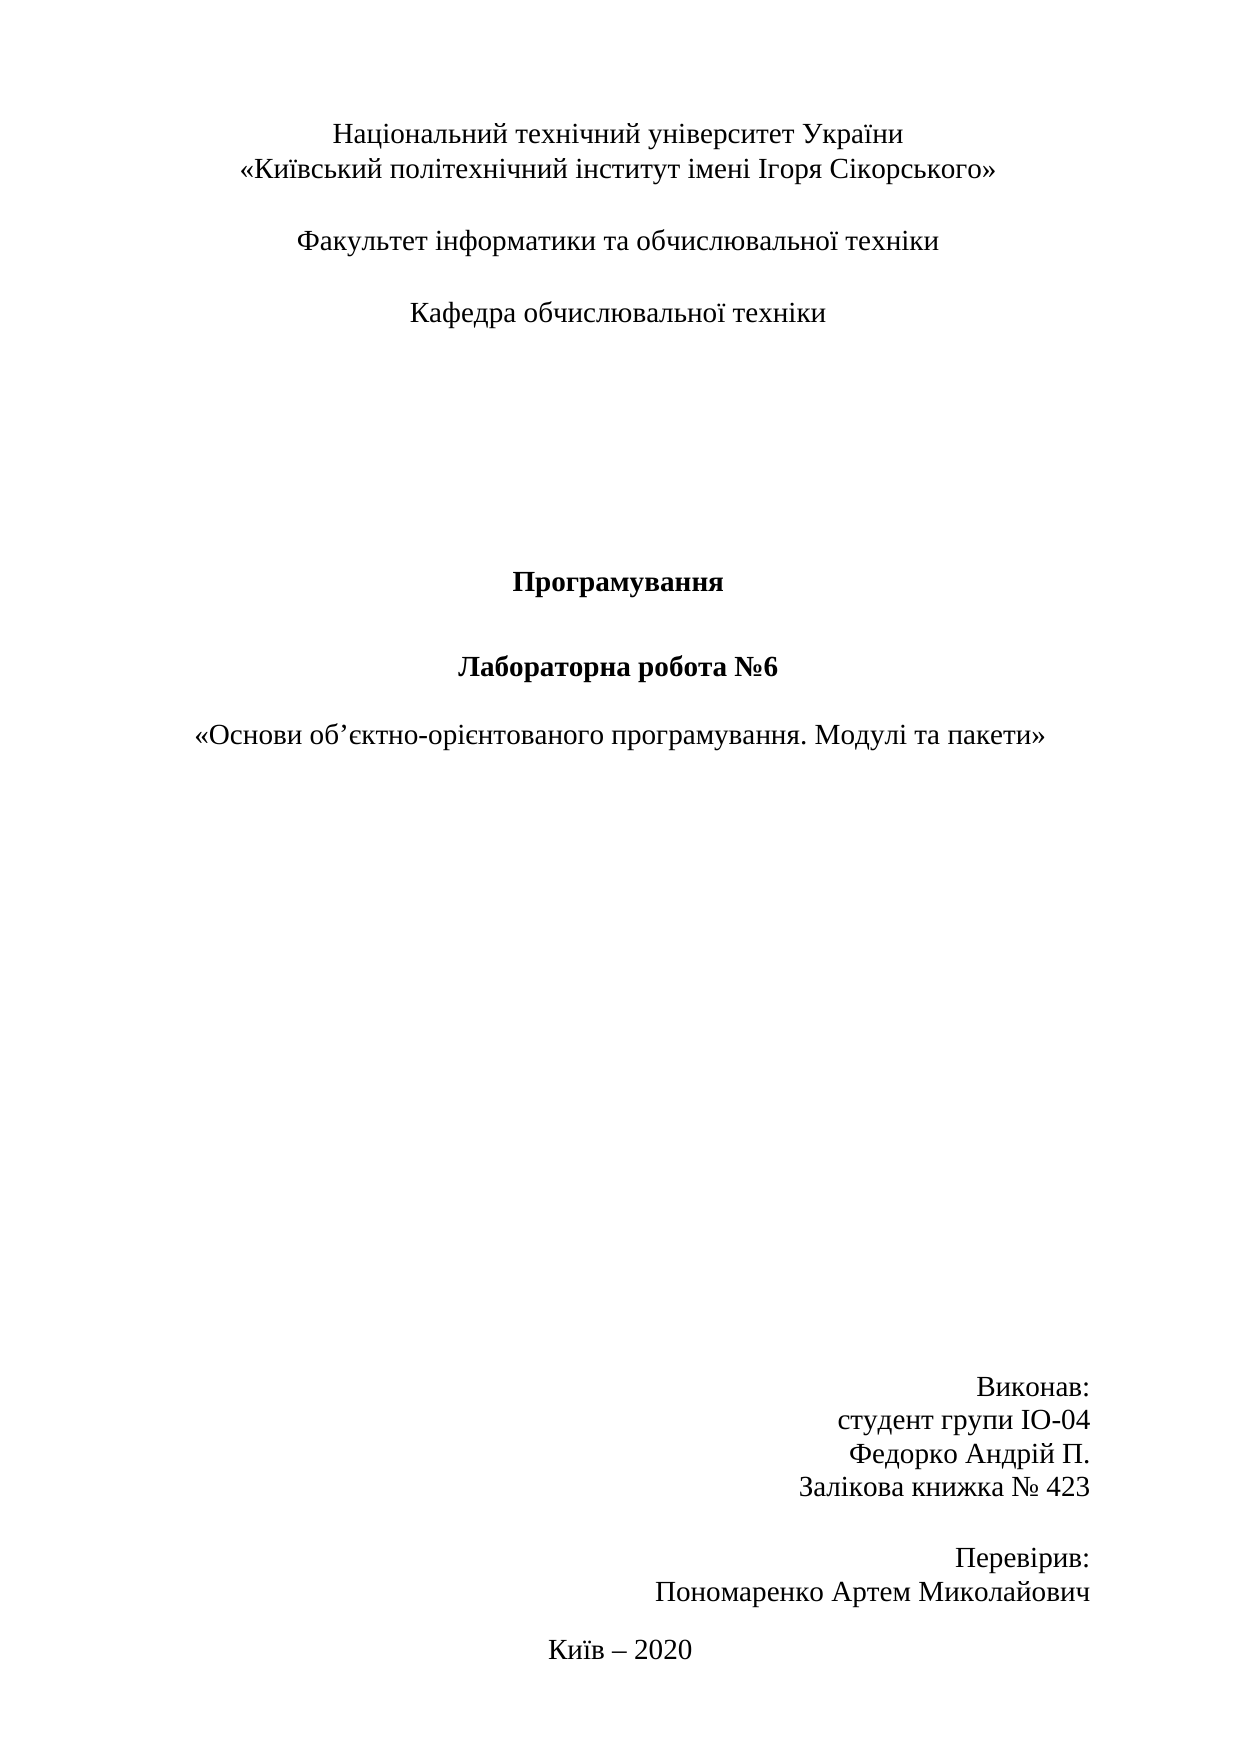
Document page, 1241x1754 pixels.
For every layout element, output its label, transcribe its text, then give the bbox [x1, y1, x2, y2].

text студент групи ІO-04 [150, 1402, 1090, 1436]
text Програмування [150, 564, 1086, 597]
text «Основи об’єктно-орієнтованого програмування. Модулі та пакети» [150, 717, 1090, 751]
text Перевірив: [150, 1541, 1090, 1574]
text Лабораторна робота №6 [150, 649, 1086, 683]
text Пономаренко Артем Миколайович [150, 1574, 1090, 1608]
text Залікова книжка № 423 [150, 1469, 1090, 1503]
text Кафедра обчислювальної техніки [150, 295, 1086, 329]
text Виконав: [150, 1369, 1090, 1402]
text Національний технічний університет України [150, 117, 1086, 150]
text «Київський політехнічний інститут імені Ігоря Сікорського» [150, 152, 1086, 185]
text Федорко Андрій П. [150, 1436, 1090, 1469]
text Факультет інформатики та обчислювальної техніки [150, 223, 1086, 257]
